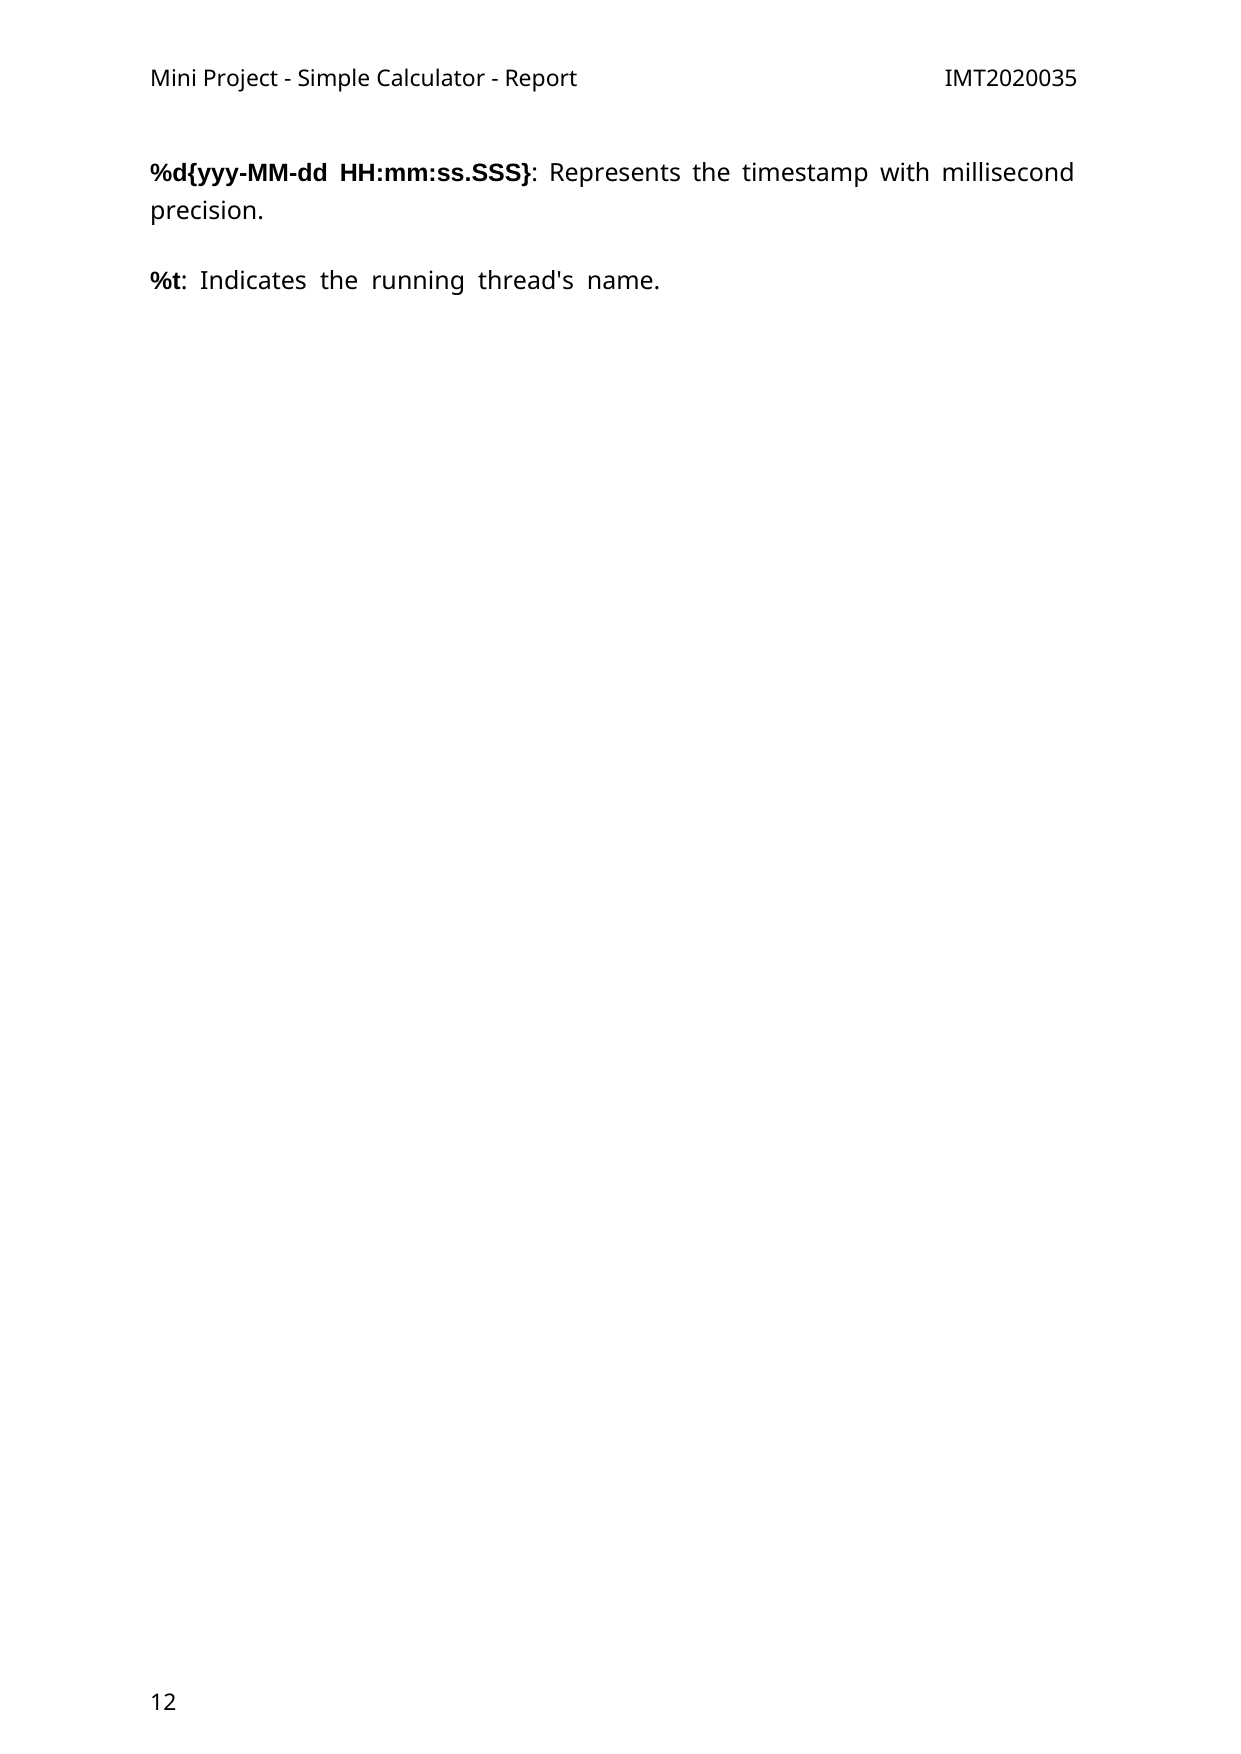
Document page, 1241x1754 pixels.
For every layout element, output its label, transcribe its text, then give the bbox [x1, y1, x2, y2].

text %d{yyy-MM-dd HH:mm:ss.SSS}: Represents the timestamp with millisecond precision. [150, 154, 1074, 227]
text %t: Indicates the running thread's name. [150, 262, 1115, 296]
